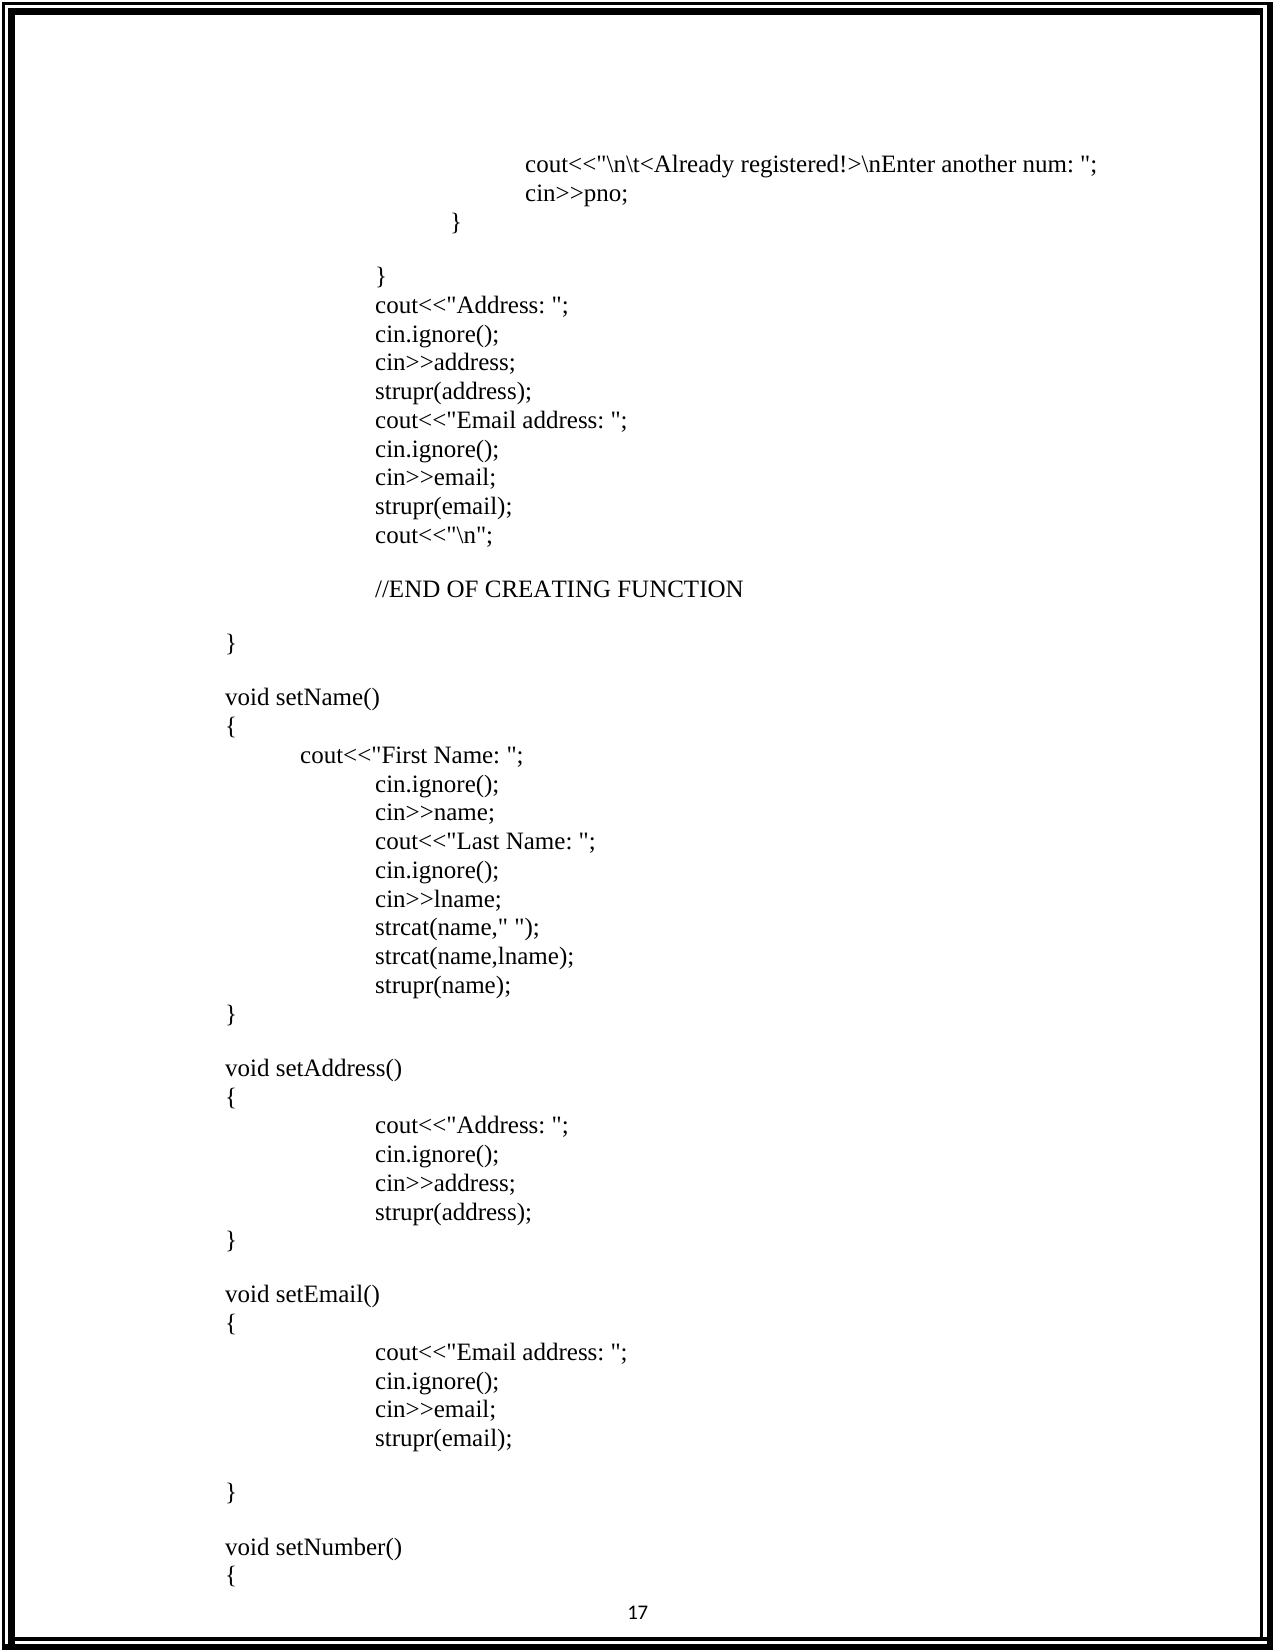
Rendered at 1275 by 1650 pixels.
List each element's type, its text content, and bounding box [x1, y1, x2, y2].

text cin>>address; [150, 347, 1125, 376]
text cout<<"Address: "; [150, 290, 1125, 319]
text cin>>email; [150, 462, 1125, 491]
text } [150, 628, 1125, 657]
text { [150, 1560, 1125, 1589]
text cin>>pno; [150, 178, 1125, 207]
text cout<<"Email address: "; [150, 1337, 1125, 1366]
text cin.ignore(); [150, 769, 1125, 797]
text void setNumber() [150, 1532, 1125, 1560]
text strupr(email); [150, 491, 1125, 520]
text cin.ignore(); [150, 434, 1125, 462]
text strcat(name," "); [150, 912, 1125, 941]
text cout<<"\n"; [150, 520, 1125, 549]
text } [150, 1477, 1125, 1506]
text cout<<"\n\t<Already registered!>\nEnter another num: "; [150, 149, 1125, 178]
text cin>>email; [150, 1394, 1125, 1423]
text } [150, 207, 1125, 236]
text cin.ignore(); [150, 1366, 1125, 1394]
text cout<<"Email address: "; [150, 405, 1125, 434]
text cout<<"Address: "; [150, 1110, 1125, 1139]
text void setAddress() [150, 1053, 1125, 1082]
text } [150, 999, 1125, 1027]
text { [150, 1082, 1125, 1110]
text cin>>name; [150, 797, 1125, 826]
text strupr(address); [150, 376, 1125, 405]
text cin.ignore(); [150, 1139, 1125, 1168]
text void setEmail() [150, 1279, 1125, 1308]
text strcat(name,lname); [150, 941, 1125, 970]
text void setName() [150, 682, 1125, 711]
text strupr(name); [150, 970, 1125, 999]
text cout<<"First Name: "; [150, 740, 1125, 769]
text strupr(email); [150, 1423, 1125, 1452]
text //END OF CREATING FUNCTION [150, 574, 1125, 603]
text cin>>address; [150, 1168, 1125, 1197]
text cin>>lname; [150, 884, 1125, 912]
text } [150, 261, 1125, 290]
text } [150, 1225, 1125, 1254]
text { [150, 711, 1125, 740]
text { [150, 1308, 1125, 1337]
text strupr(address); [150, 1197, 1125, 1225]
text cin.ignore(); [150, 855, 1125, 884]
text cout<<"Last Name: "; [150, 826, 1125, 855]
text cin.ignore(); [150, 319, 1125, 347]
